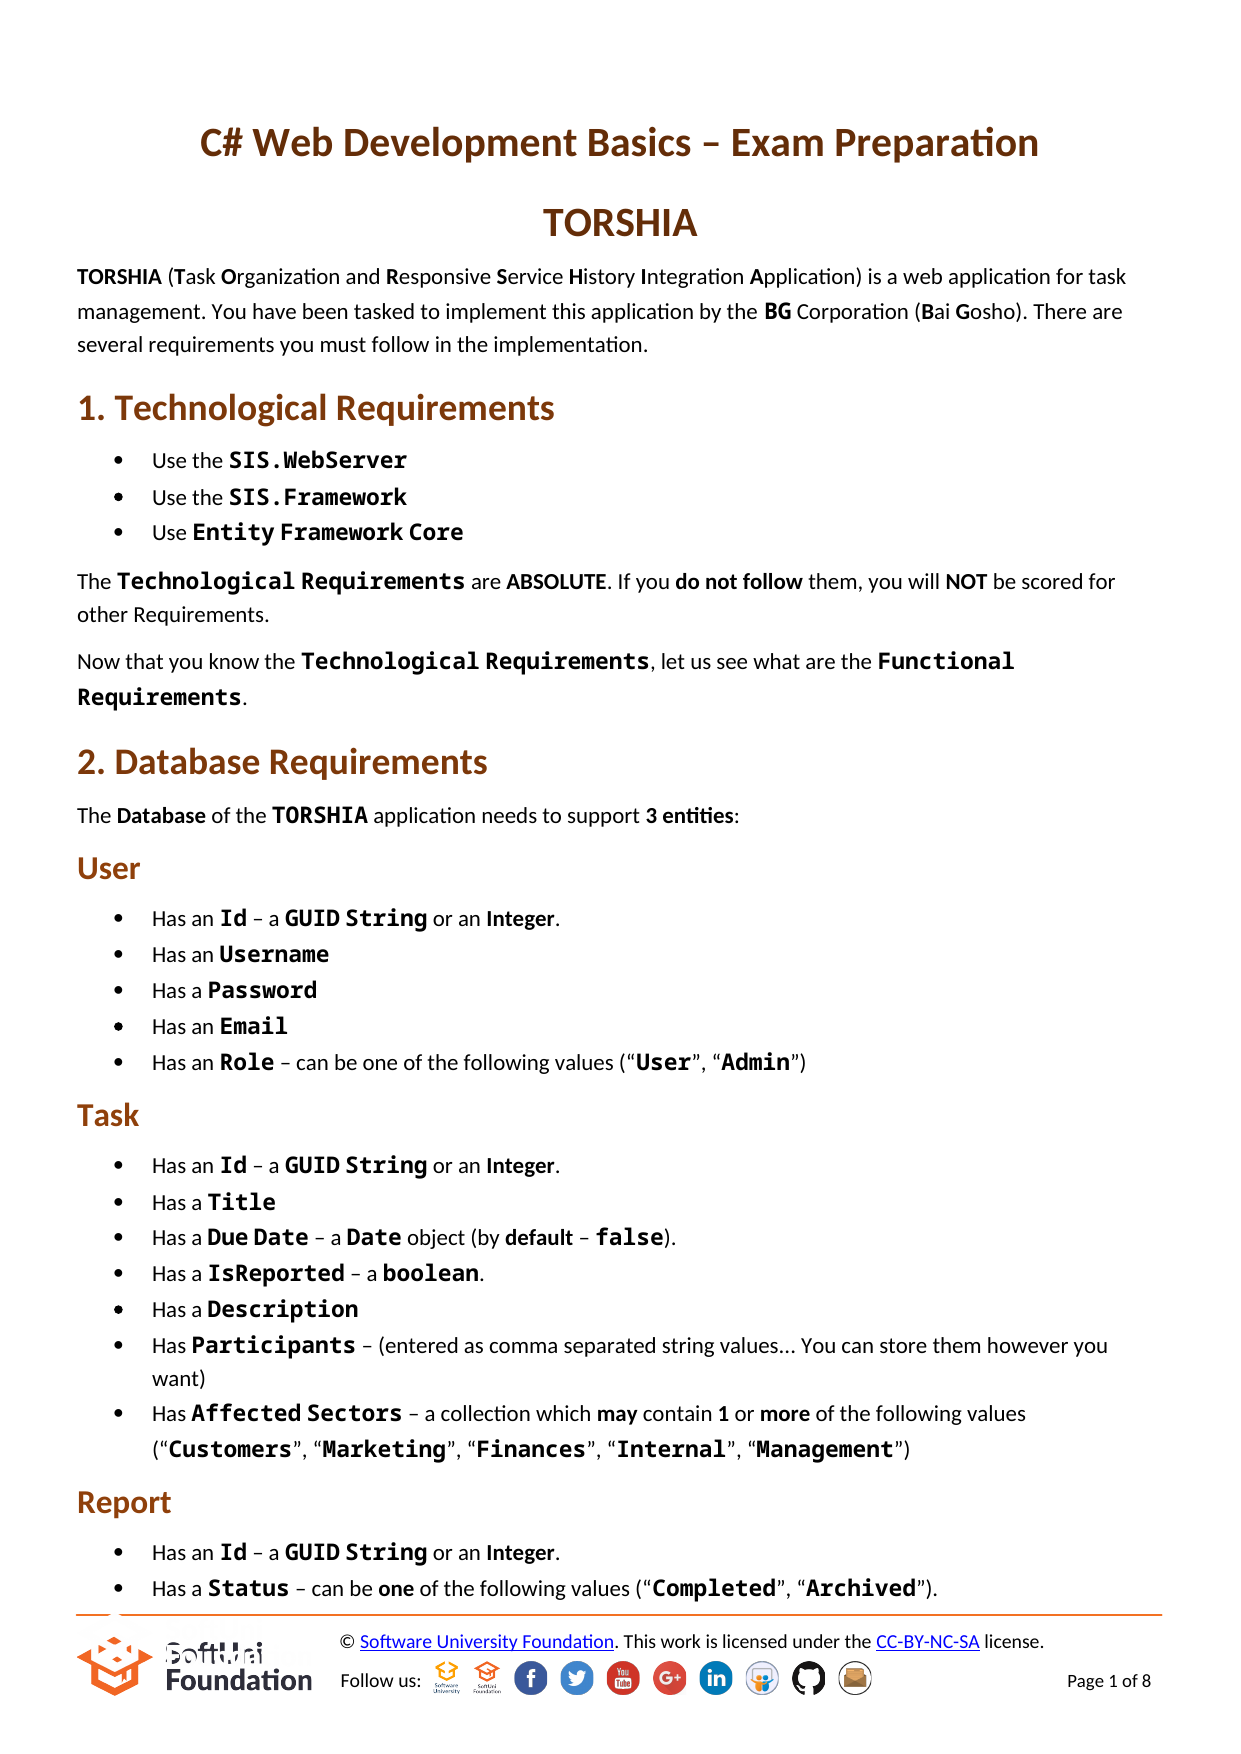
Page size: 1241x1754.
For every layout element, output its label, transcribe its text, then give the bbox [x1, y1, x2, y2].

list Has a Due Date – a Date object (by default – false). [114, 1221, 1163, 1253]
picture [714, 1675, 725, 1685]
picture [433, 1661, 460, 1695]
list Use the SIS.WebServer [114, 444, 1163, 476]
picture [723, 1661, 733, 1671]
picture [699, 1661, 709, 1671]
list Use the SIS.Framework [114, 480, 1163, 512]
picture [560, 1661, 594, 1695]
picture [699, 1685, 709, 1695]
list Use Entity Framework Core [114, 516, 1163, 548]
picture [745, 1661, 779, 1695]
list Has an Id – a GUID String or an Integer. [114, 1536, 1163, 1567]
list Has a Title [114, 1185, 1163, 1217]
picture [838, 1661, 872, 1695]
text The Technological Requirements are ABSOLUTE. If you do not follow them, you will NOT be scored for other Requirements. [77, 565, 1163, 628]
picture [76, 1612, 312, 1696]
picture [653, 1661, 687, 1695]
list Has an Email [114, 1010, 1163, 1041]
subtitle C# Web Development Basics – Exam Preparation [77, 116, 1163, 167]
subtitle Database Requirements [77, 738, 1163, 783]
text The Database of the TORSHIA application needs to support 3 entities: [77, 799, 1163, 830]
subtitle Report [77, 1481, 1163, 1522]
subtitle Technological Requirements [77, 383, 1163, 429]
list Has Participants – (entered as comma separated string values... You can store them however you want) [114, 1329, 1163, 1393]
list Has an Role – can be one of the following values (“User”, “Admin”) [114, 1046, 1163, 1077]
subtitle User [77, 847, 1163, 888]
subtitle Task [77, 1094, 1163, 1135]
list Has a Status – can be one of the following values (“Completed”, “Archived”). [114, 1572, 1163, 1603]
subtitle TORSHIA [77, 196, 1163, 246]
text TORSHIA (Task Organization and Responsive Service History Integration Application) is a web application for task management. You have been tasked to implement this application by the BG Corporation (Bai Gosho). There are several requirements you must follow in the implementation. [77, 262, 1163, 358]
list Has an Username [114, 938, 1163, 969]
list Has an Id – a GUID String or an Integer. [114, 902, 1163, 933]
picture [514, 1661, 548, 1695]
picture [606, 1661, 640, 1695]
list Has a Description [114, 1293, 1163, 1324]
list Has a IsReported – a boolean. [114, 1257, 1163, 1288]
list Has an Id – a GUID String or an Integer. [114, 1149, 1163, 1181]
list Has Affected Sectors – a collection which may contain 1 or more of the following values (“Customers”, “Marketing”, “Finances”, “Internal”, “Management”) [114, 1397, 1163, 1464]
picture [473, 1661, 501, 1695]
picture [723, 1685, 733, 1695]
list Has a Password [114, 974, 1163, 1005]
text Now that you know the Technological Requirements, let us see what are the Functional Requirements. [77, 645, 1163, 712]
picture [792, 1661, 825, 1695]
